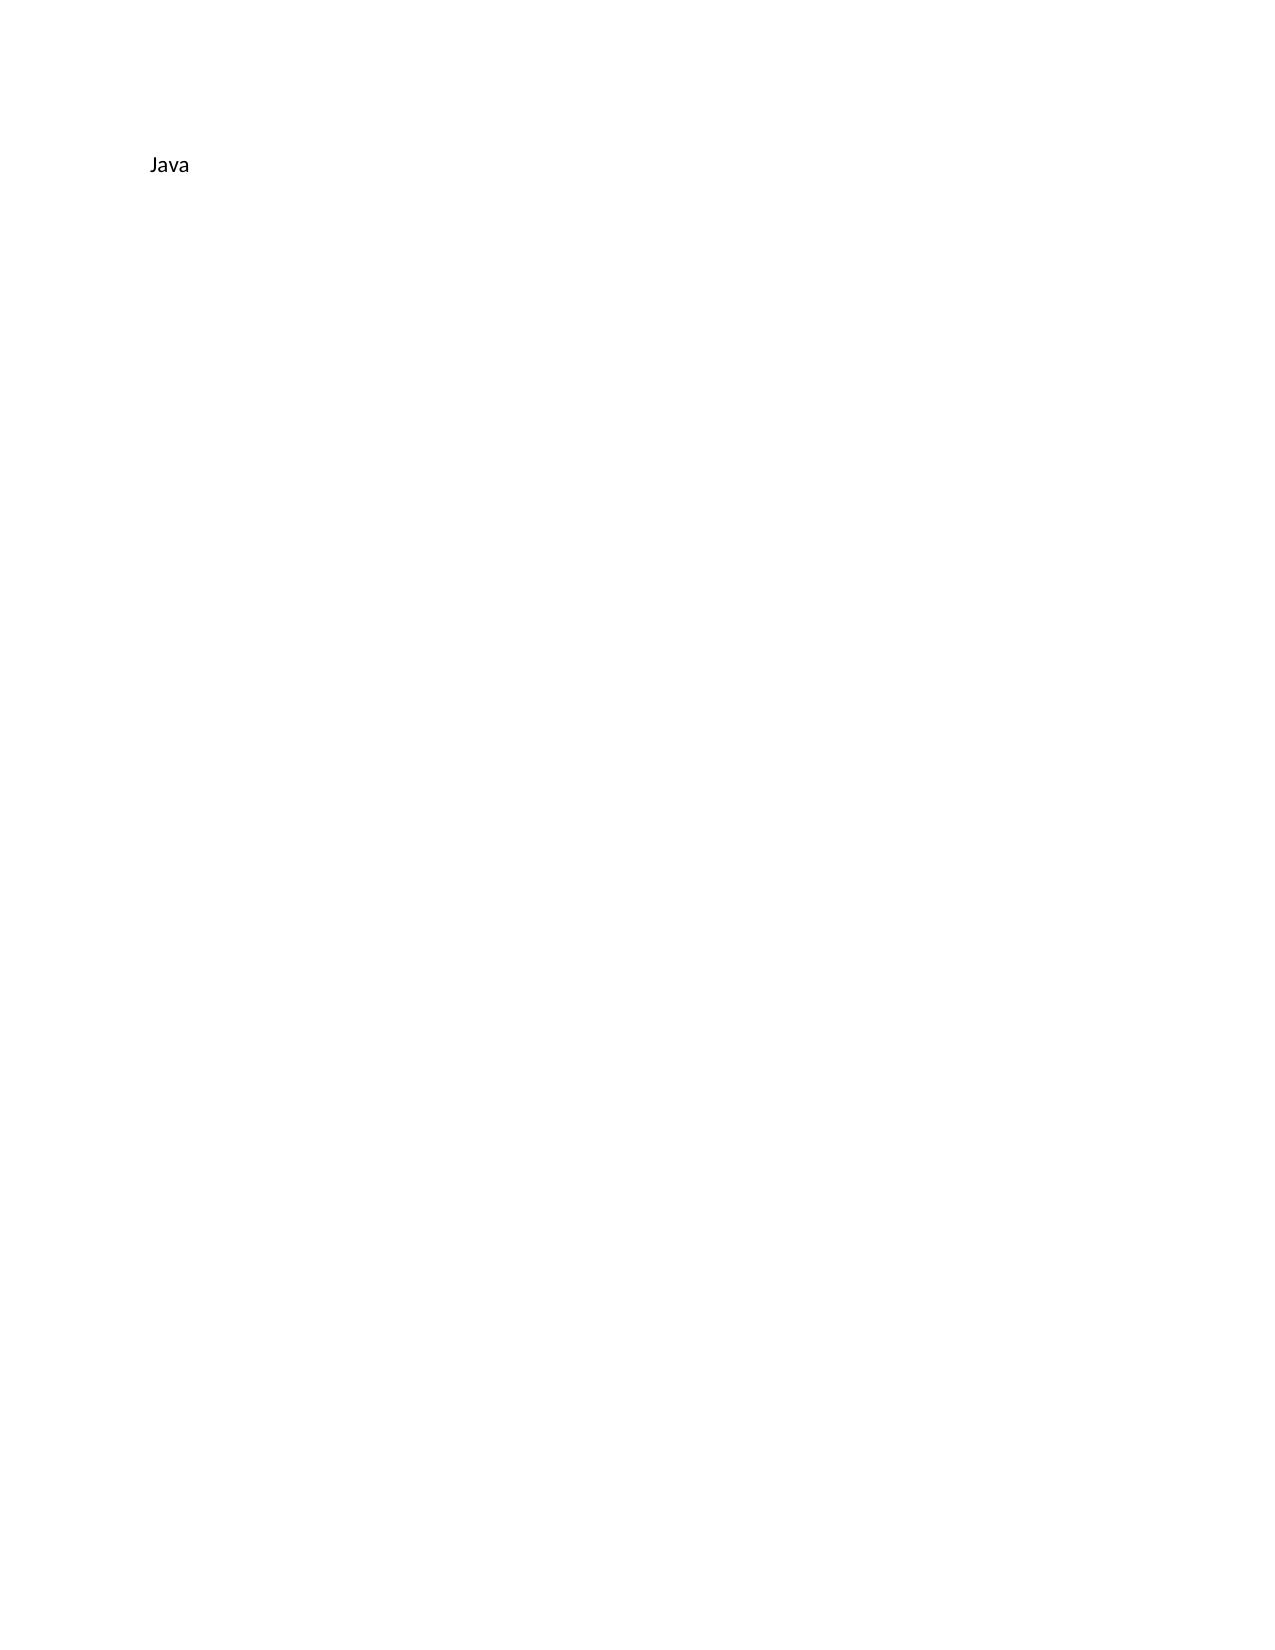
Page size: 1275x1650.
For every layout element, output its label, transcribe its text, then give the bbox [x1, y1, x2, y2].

text Java [150, 150, 1125, 178]
